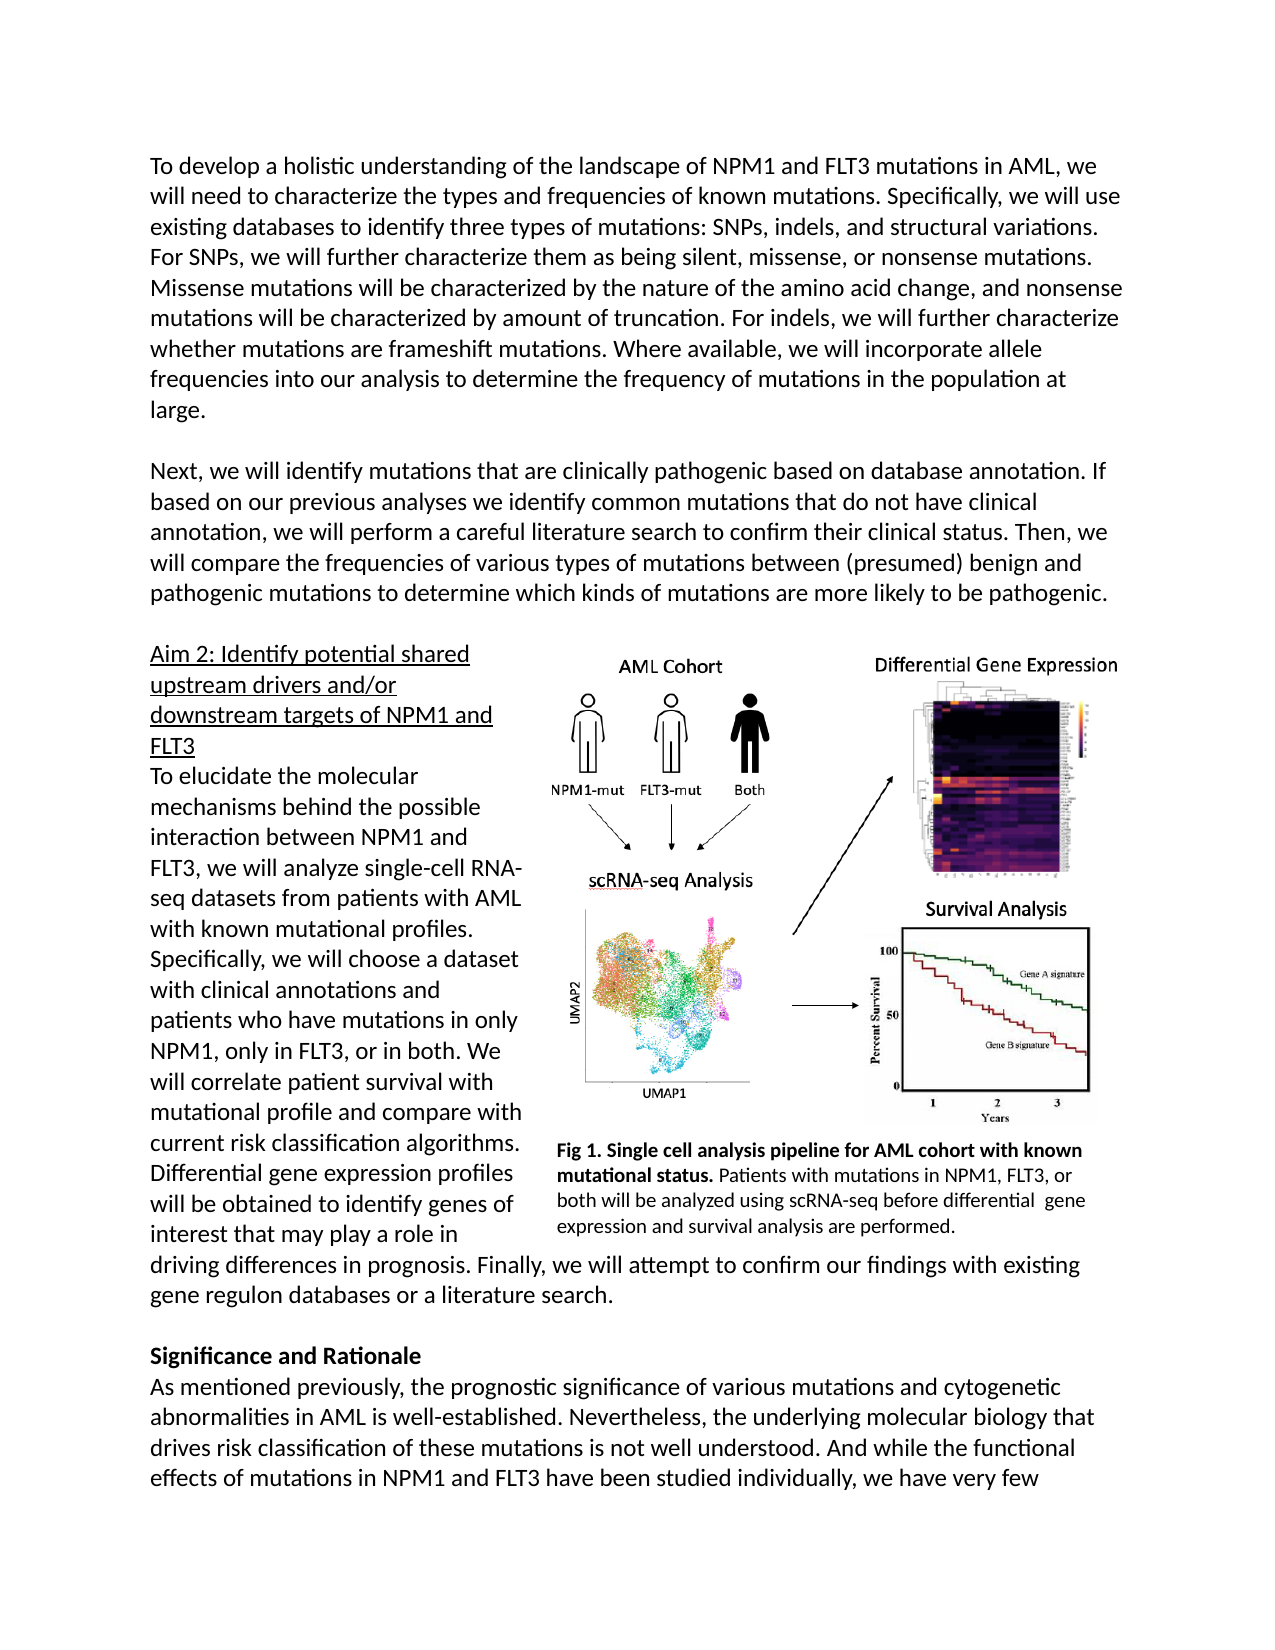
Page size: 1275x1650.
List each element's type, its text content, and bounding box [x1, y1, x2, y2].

text To develop a holistic understanding of the landscape of NPM1 and FLT3 mutations in AML, we will need to characterize the types and frequencies of known mutations. Specifically, we will use existing databases to identify three types of mutations: SNPs, indels, and structural variations. For SNPs, we will further characterize them as being silent, missense, or nonsense mutations. Missense mutations will be characterized by the nature of the amino acid change, and nonsense mutations will be characterized by amount of truncation. For indels, we will further characterize whether mutations are frameshift mutations. Where available, we will incorporate allele frequencies into our analysis to determine the frequency of mutations in the population at large. [150, 150, 1125, 425]
picture [541, 650, 1126, 1129]
text Next, we will identify mutations that are clinically pathogenic based on database annotation. If based on our previous analyses we identify common mutations that do not have clinical annotation, we will perform a careful literature search to confirm their clinical status. Then, we will compare the frequencies of various types of mutations between (presumed) benign and pathogenic mutations to determine which kinds of mutations are more likely to be pathogenic. [150, 455, 1125, 608]
text To elucidate the molecular mechanisms behind the possible interaction between NPM1 and FLT3, we will analyze single-cell RNA-seq datasets from patients with AML with known mutational profiles. Specifically, we will choose a dataset with clinical annotations and patients who have mutations in only NPM1, only in FLT3, or in both. We will correlate patient survival with mutational profile and compare with current risk classification algorithms. Differential gene expression profiles will be obtained to identify genes of interest that may play a role in driving differences in prognosis. Finally, we will attempt to confirm our findings with existing gene regulon databases or a literature search. [150, 760, 1125, 1310]
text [150, 1340, 1125, 1493]
text Aim 2: Identify potential shared upstream drivers and/or downstream targets of NPM1 and FLT3 [150, 638, 1125, 760]
